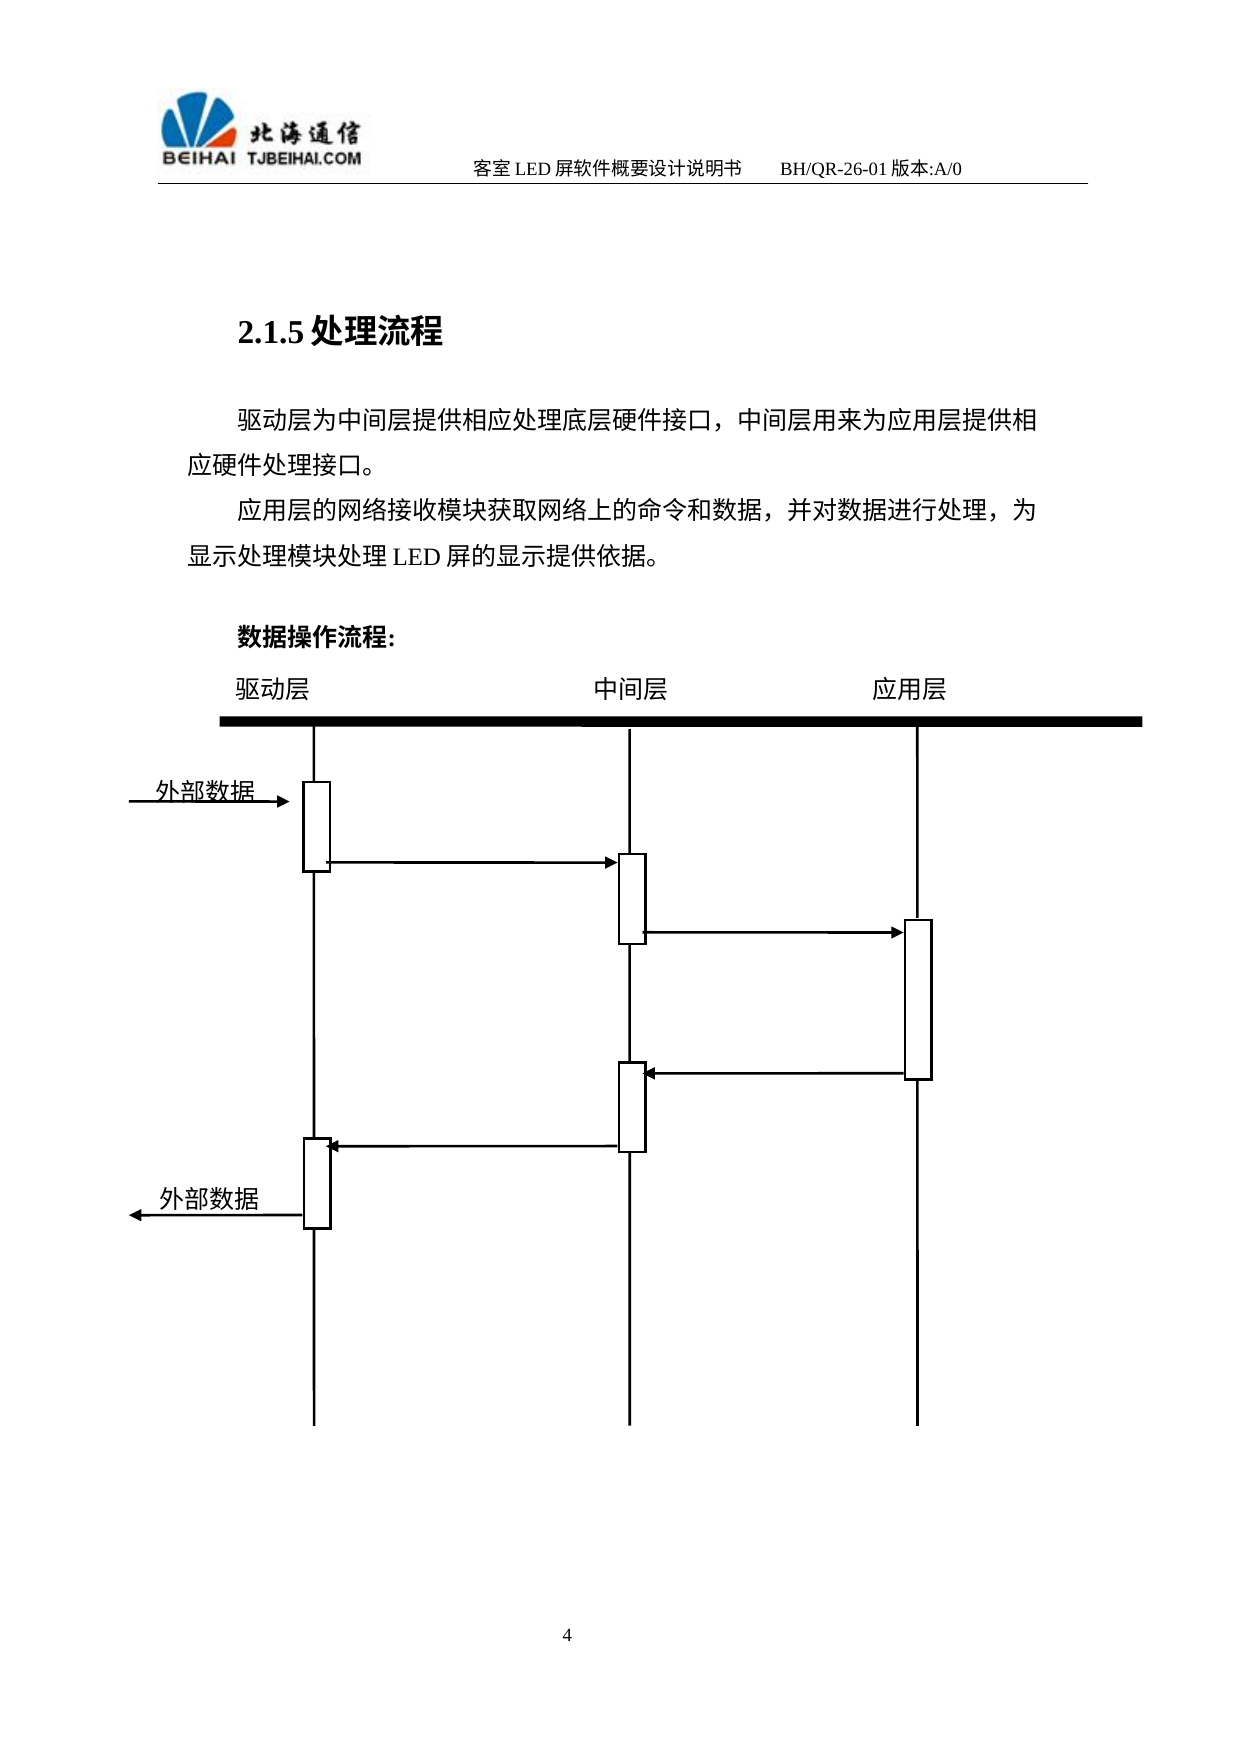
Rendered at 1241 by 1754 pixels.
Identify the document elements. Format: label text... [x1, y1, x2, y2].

picture [157, 88, 375, 175]
text 应用层的网络接收模块获取网络上的命令和数据，并对数据进行处理，为显示处理模块处理LED屏的显示提供依据。 [187, 491, 1053, 572]
text 驱动层为中间层提供相应处理底层硬件接口，中间层用来为应用层提供相应硬件处理接口。 [187, 400, 1053, 482]
subtitle 2.1.5处理流程 [237, 304, 1053, 353]
text 数据操作流程: [187, 617, 1053, 654]
